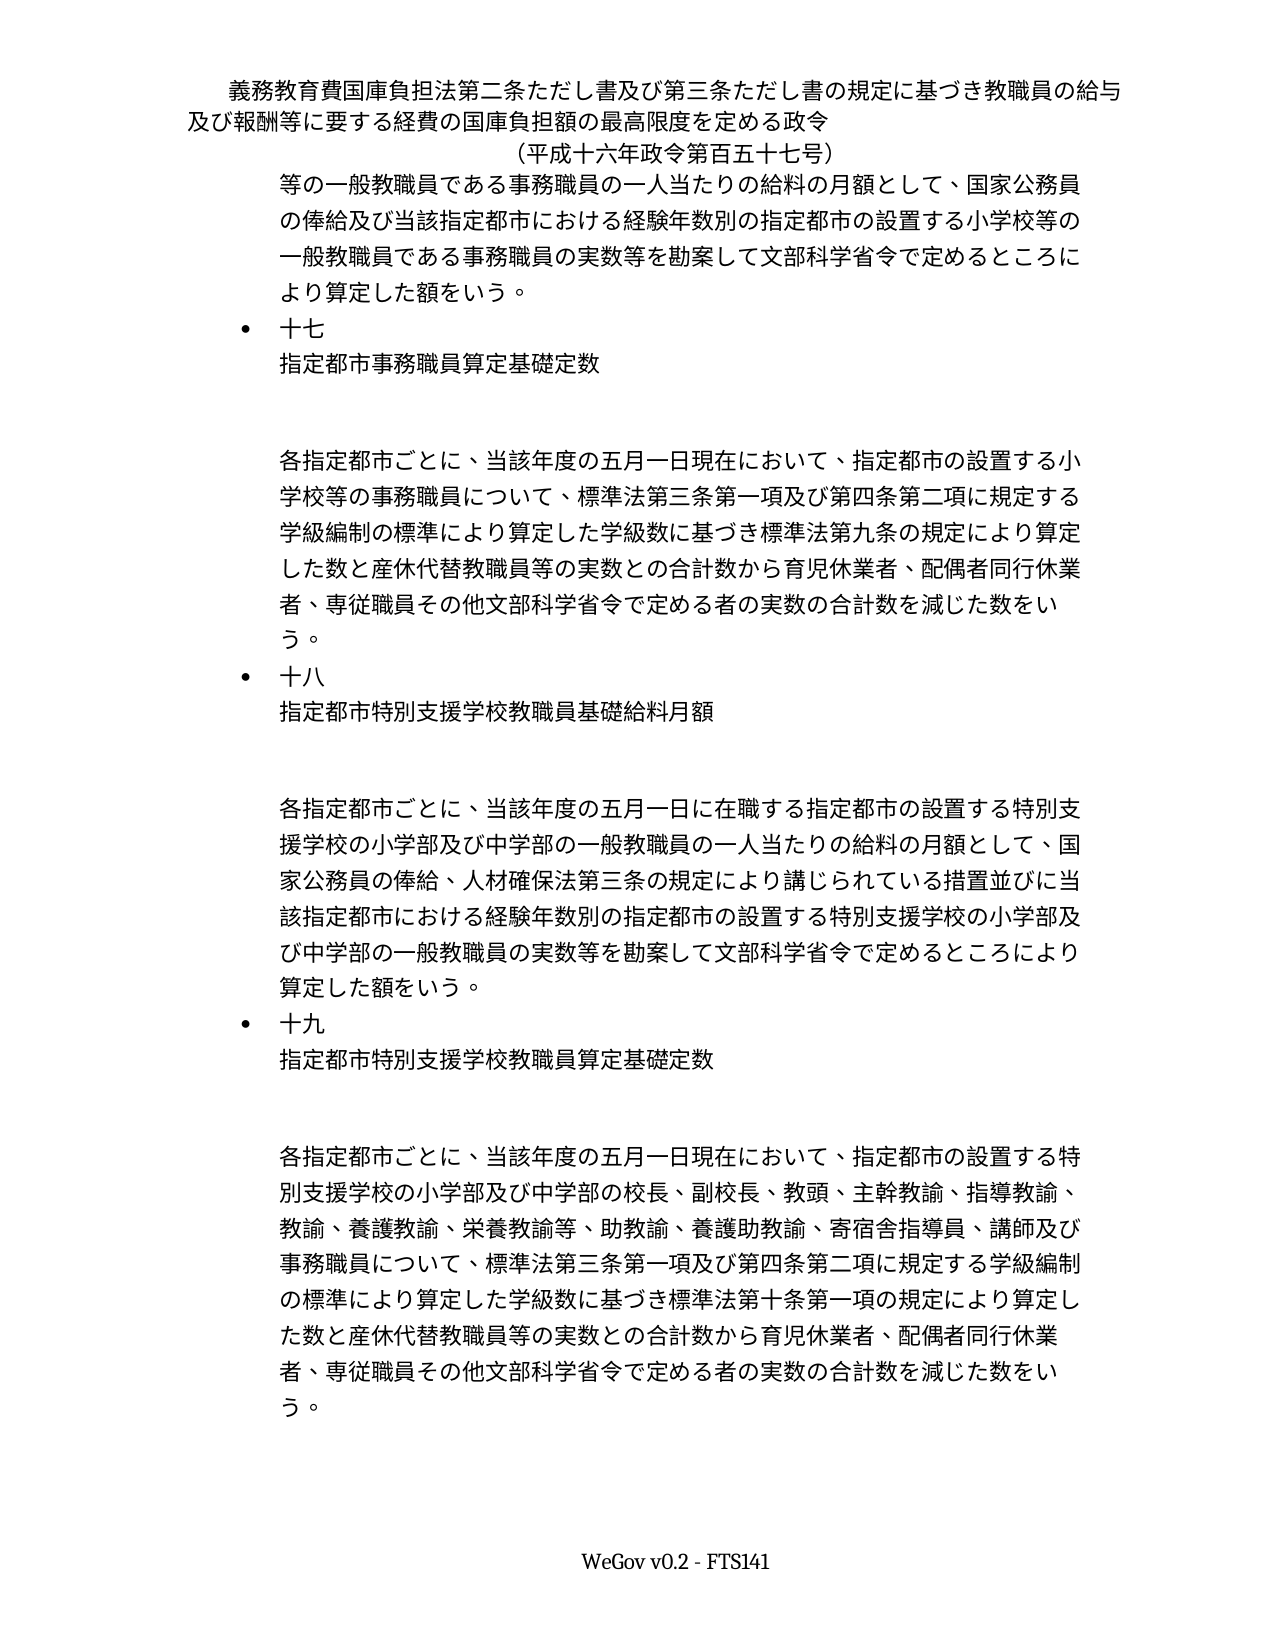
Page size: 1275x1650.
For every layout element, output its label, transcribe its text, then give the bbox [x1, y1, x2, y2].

list 十八 指定都市特別支援学校教職員基礎給料月額 各指定都市ごとに、当該年度の五月一日に在職する指定都市の設置する特別支援学校の小学部及び中学部の一般教職員の一人当たりの給料の月額として、国家公務員の俸給、人材確保法第三条の規定により講じられている措置並びに当該指定都市における経験年数別の指定都市の設置する特別支援学校の小学部及び中学部の一般教職員の実数等を勘案して文部科学省令で定めるところにより算定した額をいう。 [242, 660, 1087, 1004]
list 十七 指定都市事務職員算定基礎定数 各指定都市ごとに、当該年度の五月一日現在において、指定都市の設置する小学校等の事務職員について、標準法第三条第一項及び第四条第二項に規定する学級編制の標準により算定した学級数に基づき標準法第九条の規定により算定した数と産休代替教職員等の実数との合計数から育児休業者、配偶者同行休業者、専従職員その他文部科学省令で定める者の実数の合計数を減じた数をいう。 [242, 312, 1087, 656]
list 十九 指定都市特別支援学校教職員算定基礎定数 各指定都市ごとに、当該年度の五月一日現在において、指定都市の設置する特別支援学校の小学部及び中学部の校長、副校長、教頭、主幹教諭、指導教諭、教諭、養護教諭、栄養教諭等、助教諭、養護助教諭、寄宿舎指導員、講師及び事務職員について、標準法第三条第一項及び第四条第二項に規定する学級編制の標準により算定した学級数に基づき標準法第十条第一項の規定により算定した数と産休代替教職員等の実数との合計数から育児休業者、配偶者同行休業者、専従職員その他文部科学省令で定める者の実数の合計数を減じた数をいう。 [242, 1008, 1087, 1423]
